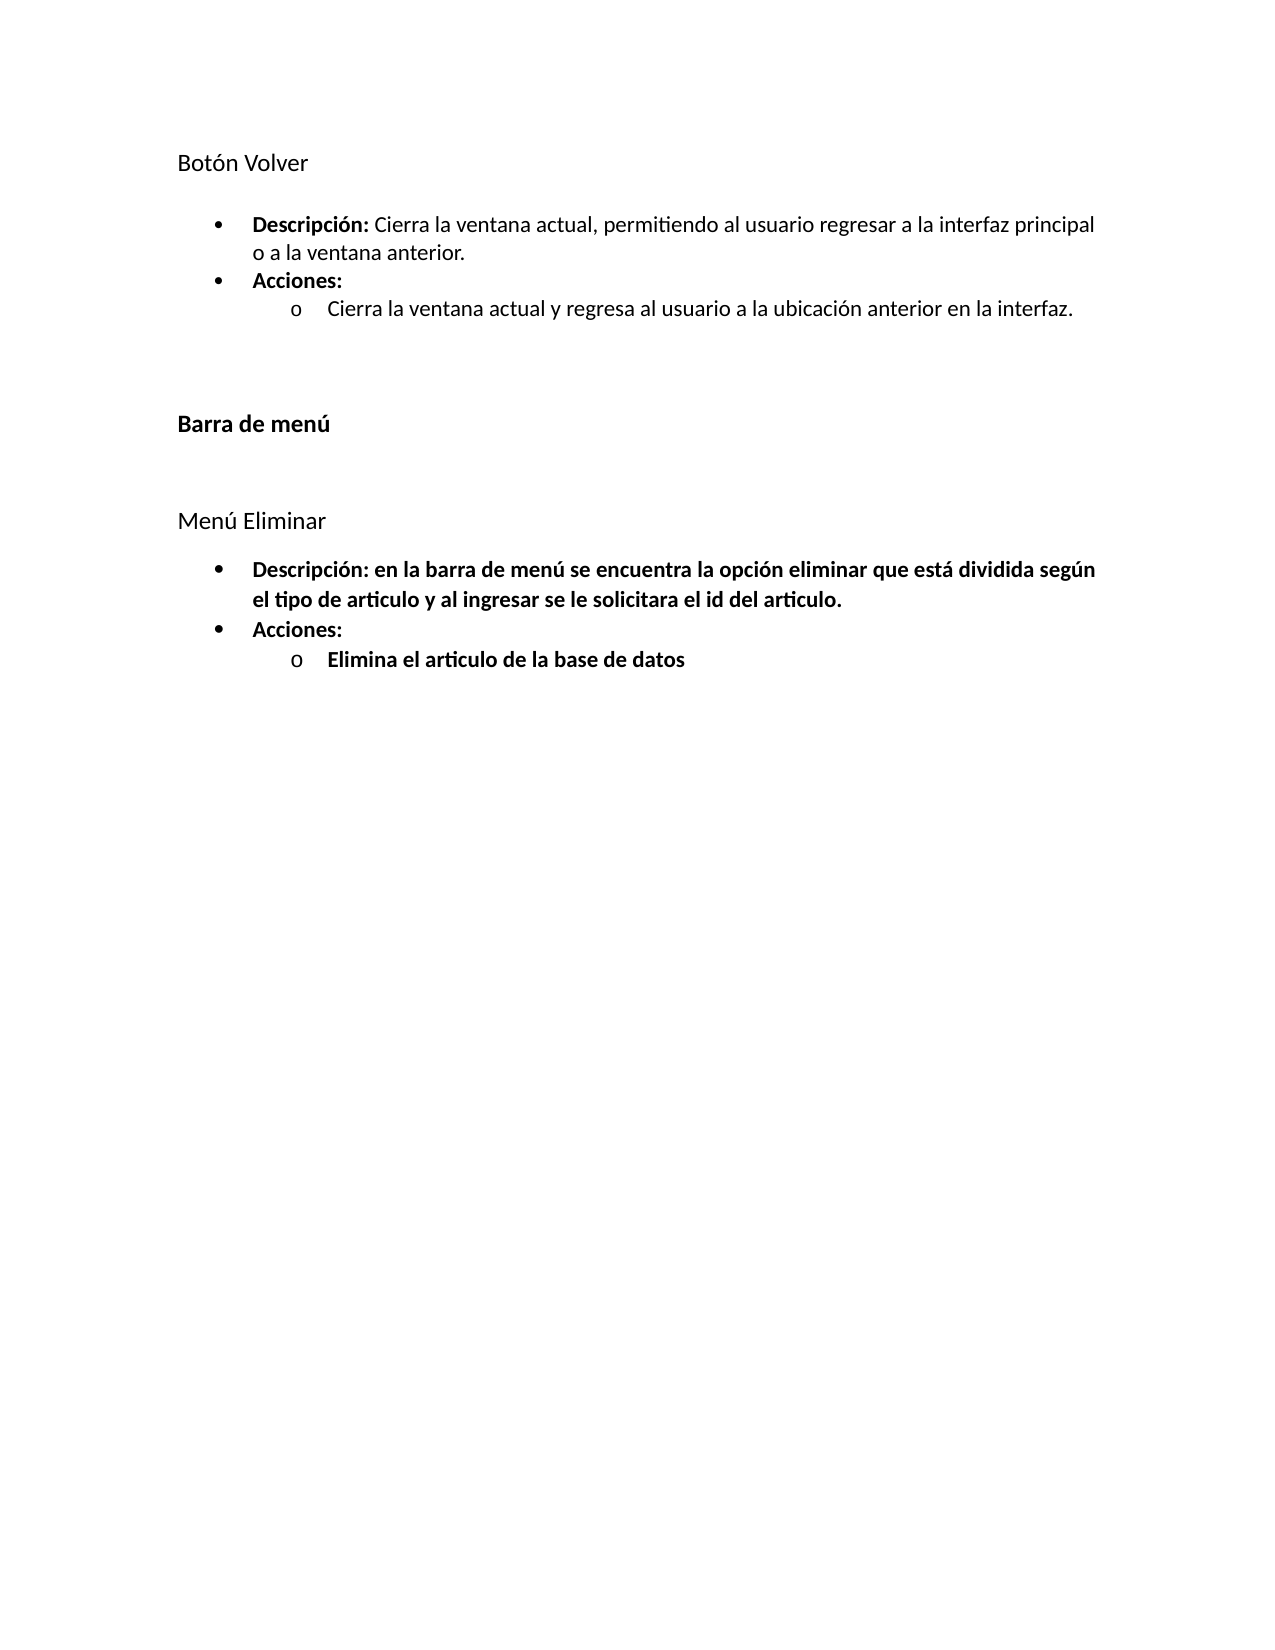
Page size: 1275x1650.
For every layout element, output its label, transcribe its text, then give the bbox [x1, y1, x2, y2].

list Descripción: en la barra de menú se encuentra la opción eliminar que está dividida según el tipo de articulo y al ingresar se le solicitara el id del articulo. [215, 555, 1098, 613]
text Barra de menú [177, 409, 1098, 439]
list Acciones: [215, 615, 1098, 643]
list Elimina el articulo de la base de datos [290, 645, 1098, 674]
text Botón Volver [177, 148, 1098, 178]
list Descripción: Cierra la ventana actual, permitiendo al usuario regresar a la interfaz principal o a la ventana anterior. [215, 210, 1098, 266]
text Menú Eliminar [177, 505, 1098, 536]
list Acciones: [215, 266, 1098, 294]
list Cierra la ventana actual y regresa al usuario a la ubicación anterior en la interfaz. [290, 294, 1098, 322]
